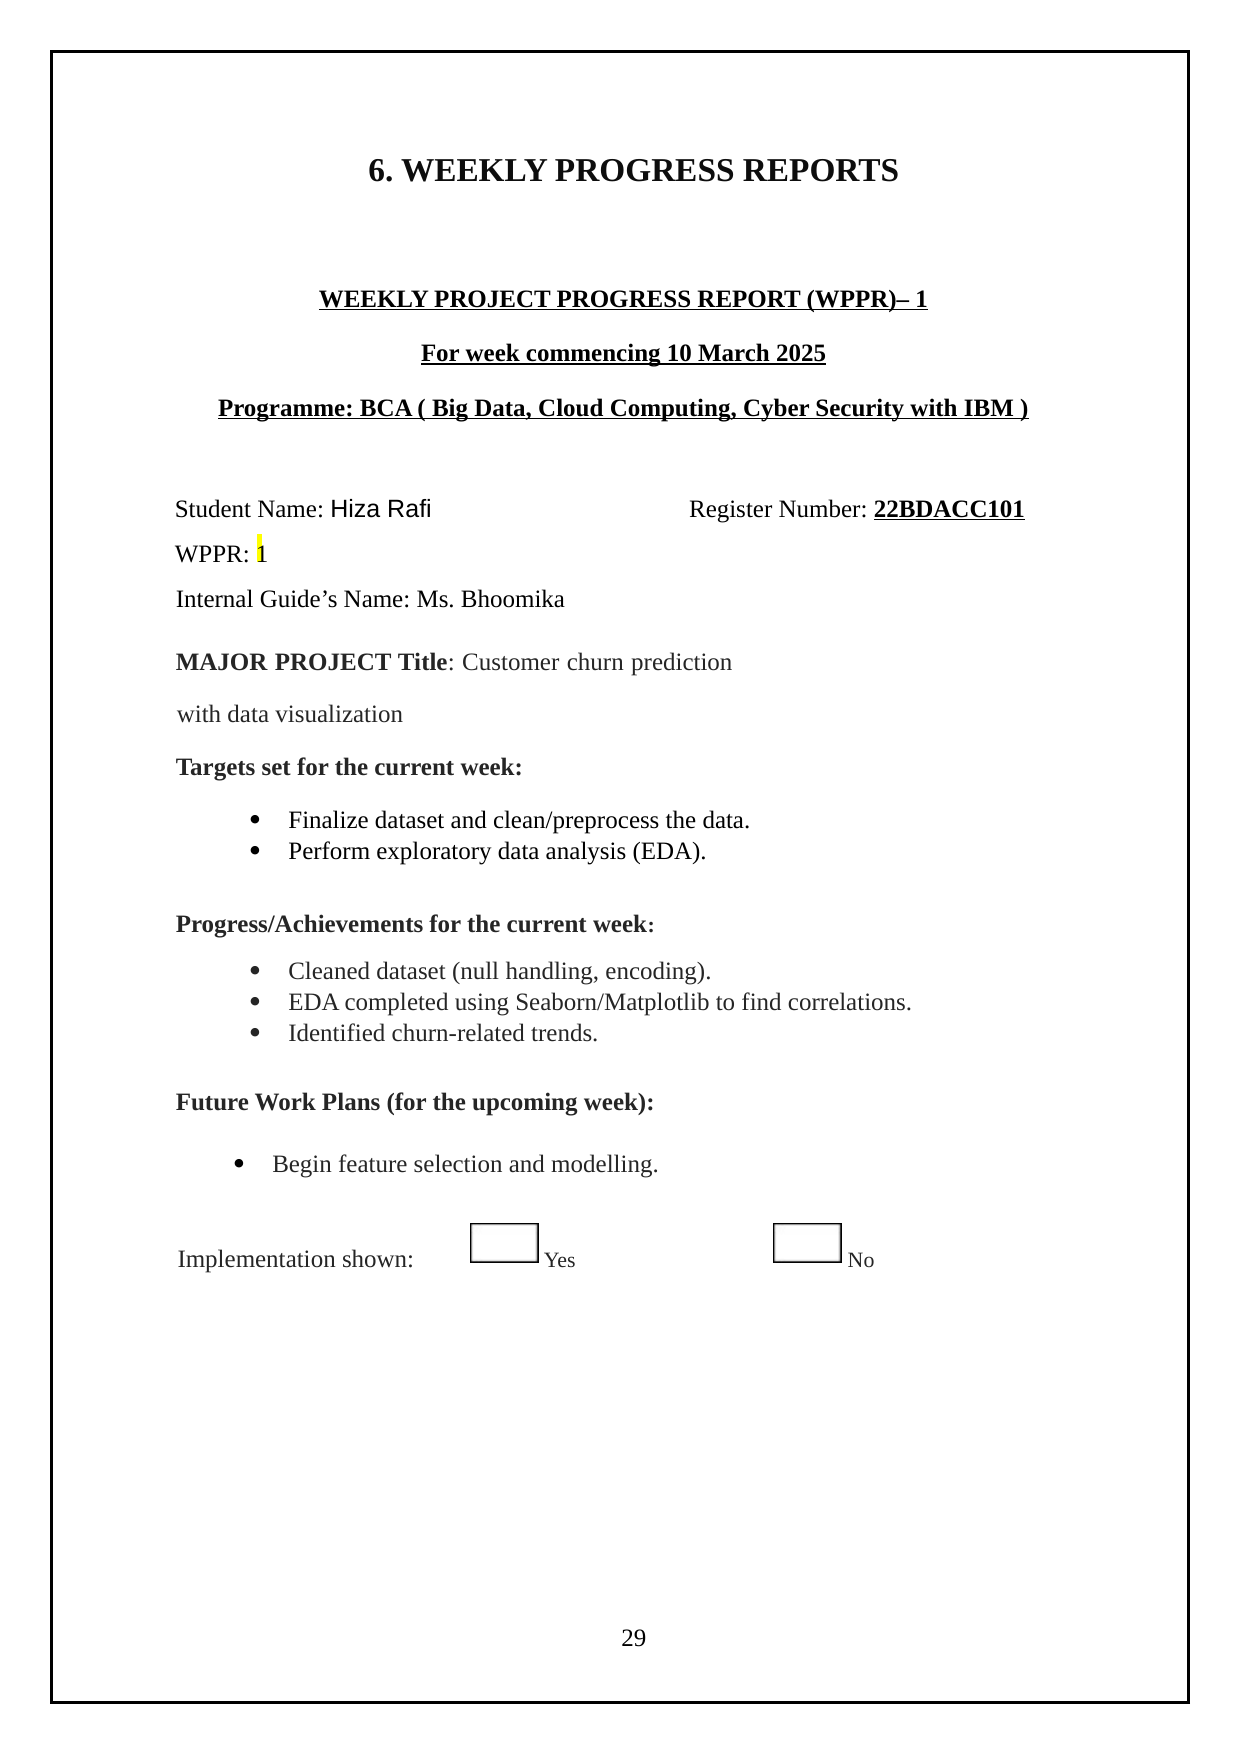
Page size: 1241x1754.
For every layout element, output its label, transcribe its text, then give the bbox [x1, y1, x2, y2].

text Progress/Achievements for the current week: [176, 909, 1090, 938]
text Implementation shown: Yes No [177, 1223, 1090, 1273]
list Identified churn-related trends. [251, 1018, 1090, 1047]
list Perform exploratory data analysis (EDA). [251, 836, 1090, 864]
picture [470, 1223, 539, 1263]
subtitle 6. WEEKLY PROGRESS REPORTS [177, 150, 1090, 188]
list Begin feature selection and modelling. [234, 1149, 1090, 1178]
text MAJOR PROJECT Title: Customer churn prediction with data visualization [176, 647, 733, 728]
picture [773, 1223, 842, 1263]
text Programme: BCA ( Big Data, Cloud Computing, Cyber Security with IBM ) [177, 393, 1069, 422]
text WEEKLY PROJECT PROGRESS REPORT (WPPR)– 1 [177, 284, 1069, 313]
text Future Work Plans (for the upcoming week): [176, 1087, 1090, 1115]
list EDA completed using Seaborn/Matplotlib to find correlations. [251, 987, 1090, 1016]
text Targets set for the current week: [176, 752, 733, 781]
text For week commencing 10 March 2025 [177, 338, 1069, 367]
text Internal Guide’s Name: Ms. Bhoomika [176, 584, 1090, 613]
text WPPR: 1 [174, 539, 1090, 568]
list Cleaned dataset (null handling, encoding). [251, 956, 1090, 985]
text Student Name: Hiza Rafi Register Number: 22BDACC101 [174, 494, 1090, 523]
list Finalize dataset and clean/preprocess the data. [251, 805, 1090, 833]
